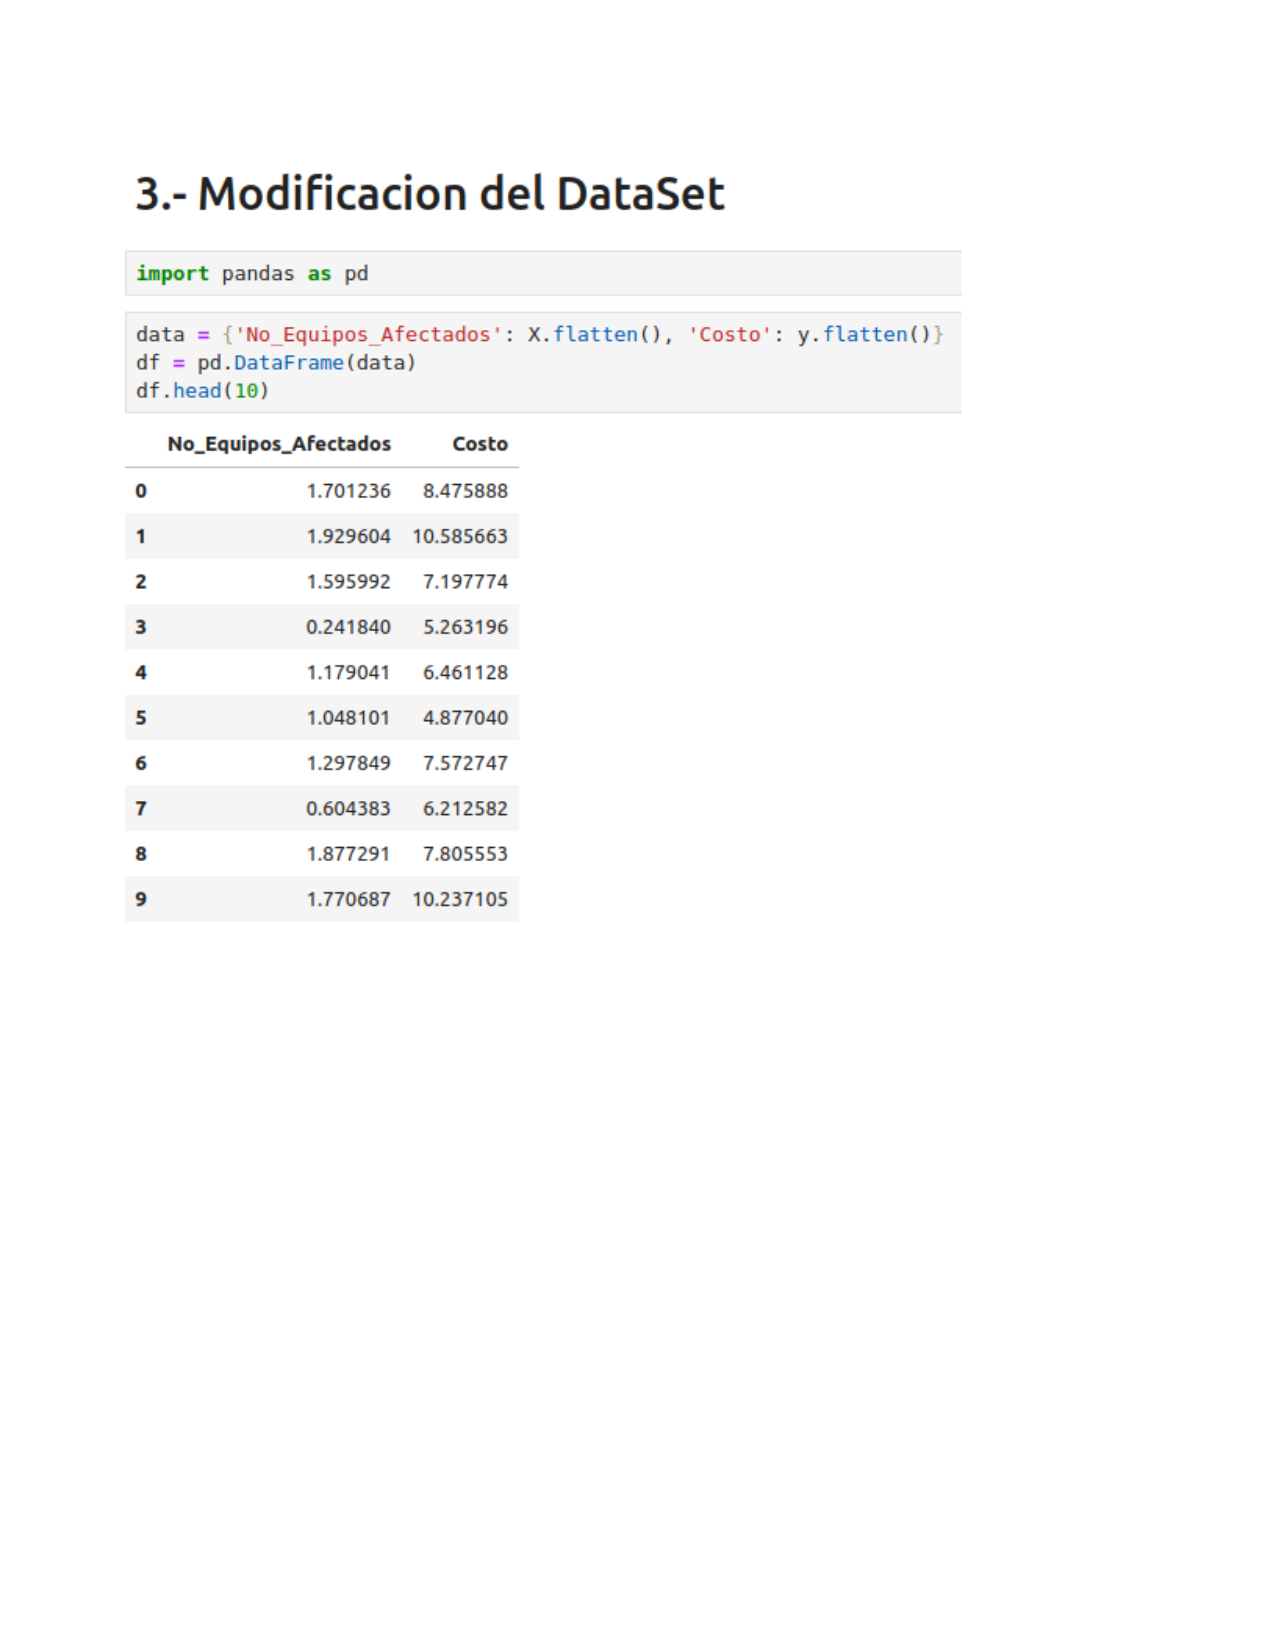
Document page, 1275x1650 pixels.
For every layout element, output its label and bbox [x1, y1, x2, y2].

picture [116, 146, 962, 933]
